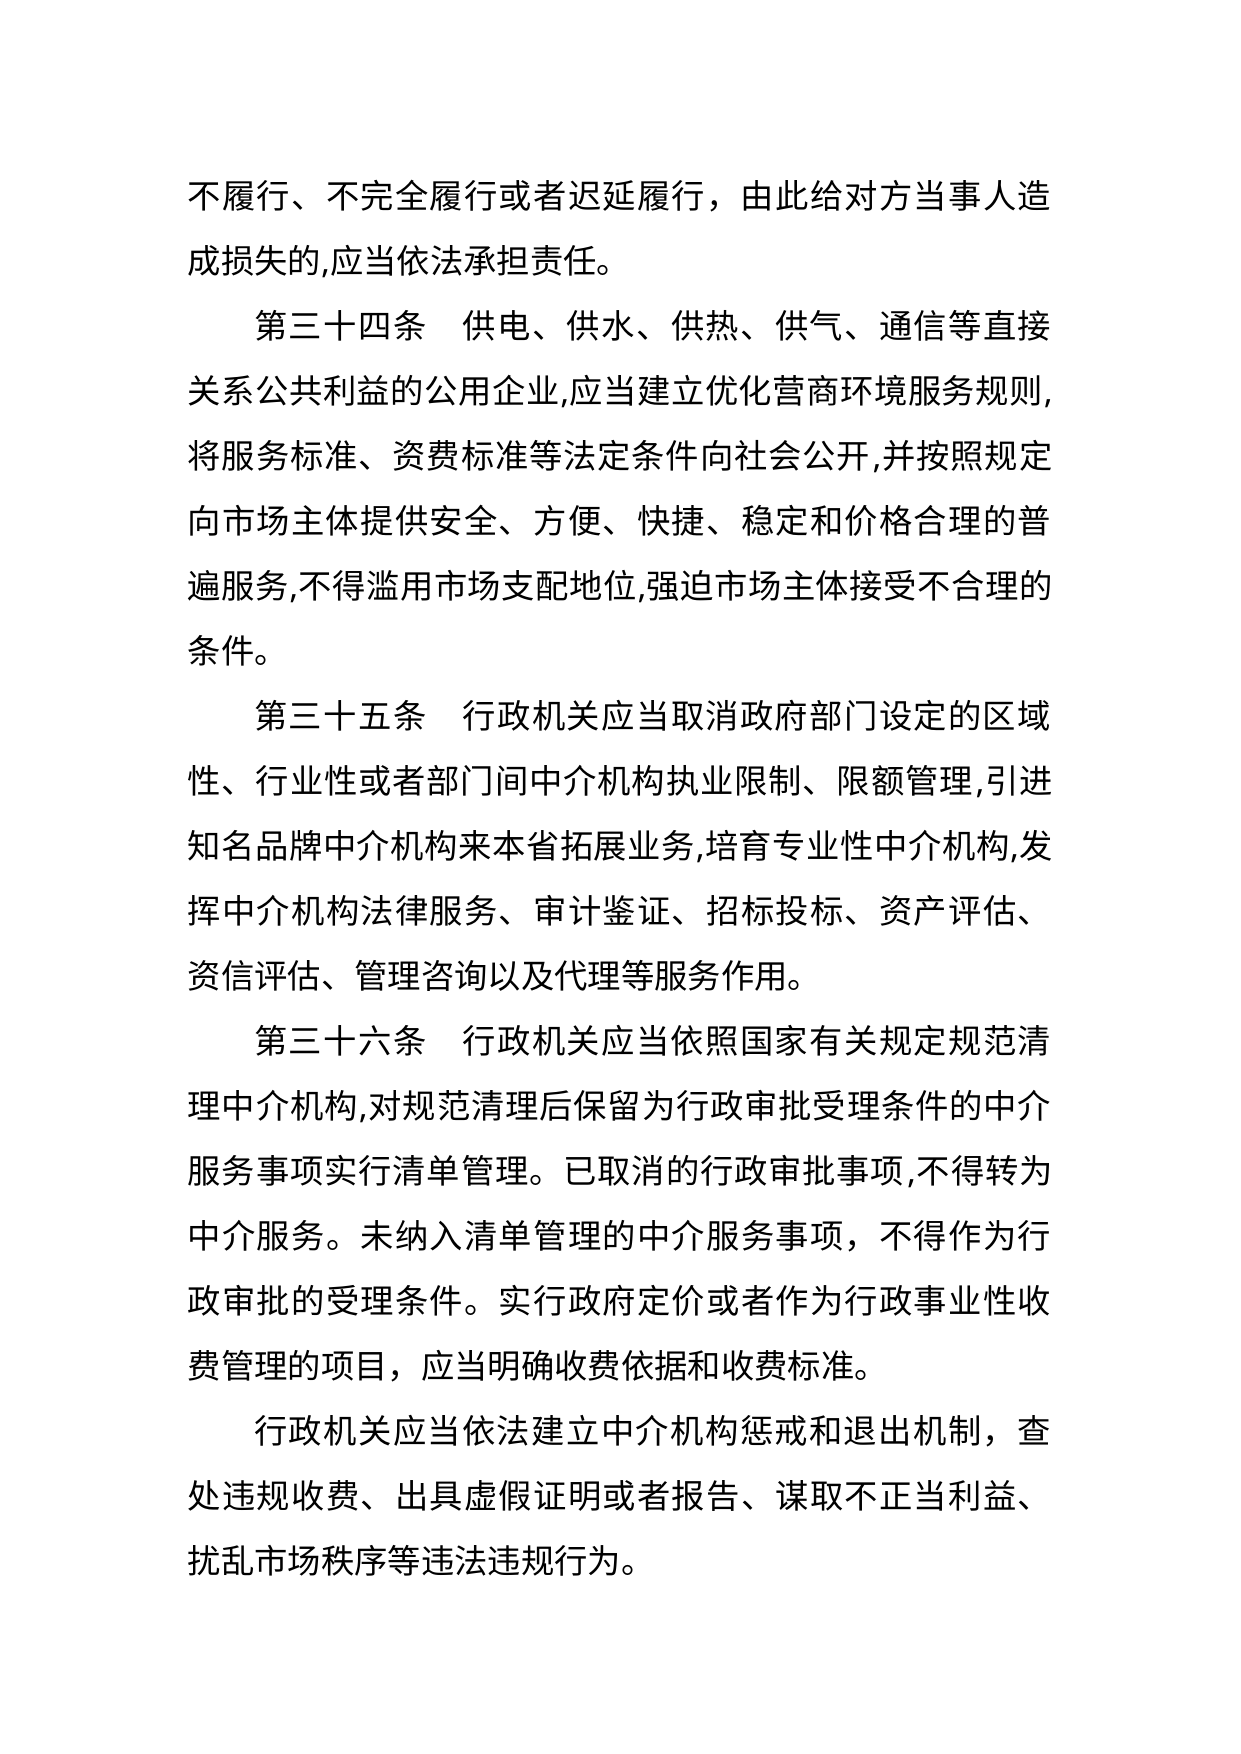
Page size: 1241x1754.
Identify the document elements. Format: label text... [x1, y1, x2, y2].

text 第三十五条 行政机关应当取消政府部门设定的区域性、行业性或者部门间中介机构执业限制、限额管理,引进知名品牌中介机构来本省拓展业务,培育专业性中介机构,发挥中介机构法律服务、审计鉴证、招标投标、资产评估、资信评估、管理咨询以及代理等服务作用。 [187, 682, 1053, 1007]
text 第三十四条 供电、供水、供热、供气、通信等直接关系公共利益的公用企业,应当建立优化营商环境服务规则,将服务标准、资费标准等法定条件向社会公开,并按照规定向市场主体提供安全、方便、快捷、稳定和价格合理的普遍服务,不得滥用市场支配地位,强迫市场主体接受不合理的条件。 [187, 292, 1053, 682]
text 行政机关应当依法建立中介机构惩戒和退出机制，查处违规收费、出具虚假证明或者报告、谋取不正当利益、扰乱市场秩序等违法违规行为。 [187, 1397, 1053, 1592]
text 第三十六条 行政机关应当依照国家有关规定规范清理中介机构,对规范清理后保留为行政审批受理条件的中介服务事项实行清单管理。已取消的行政审批事项,不得转为中介服务。未纳入清单管理的中介服务事项，不得作为行政审批的受理条件。实行政府定价或者作为行政事业性收费管理的项目，应当明确收费依据和收费标准。 [187, 1007, 1053, 1397]
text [187, 162, 1053, 292]
